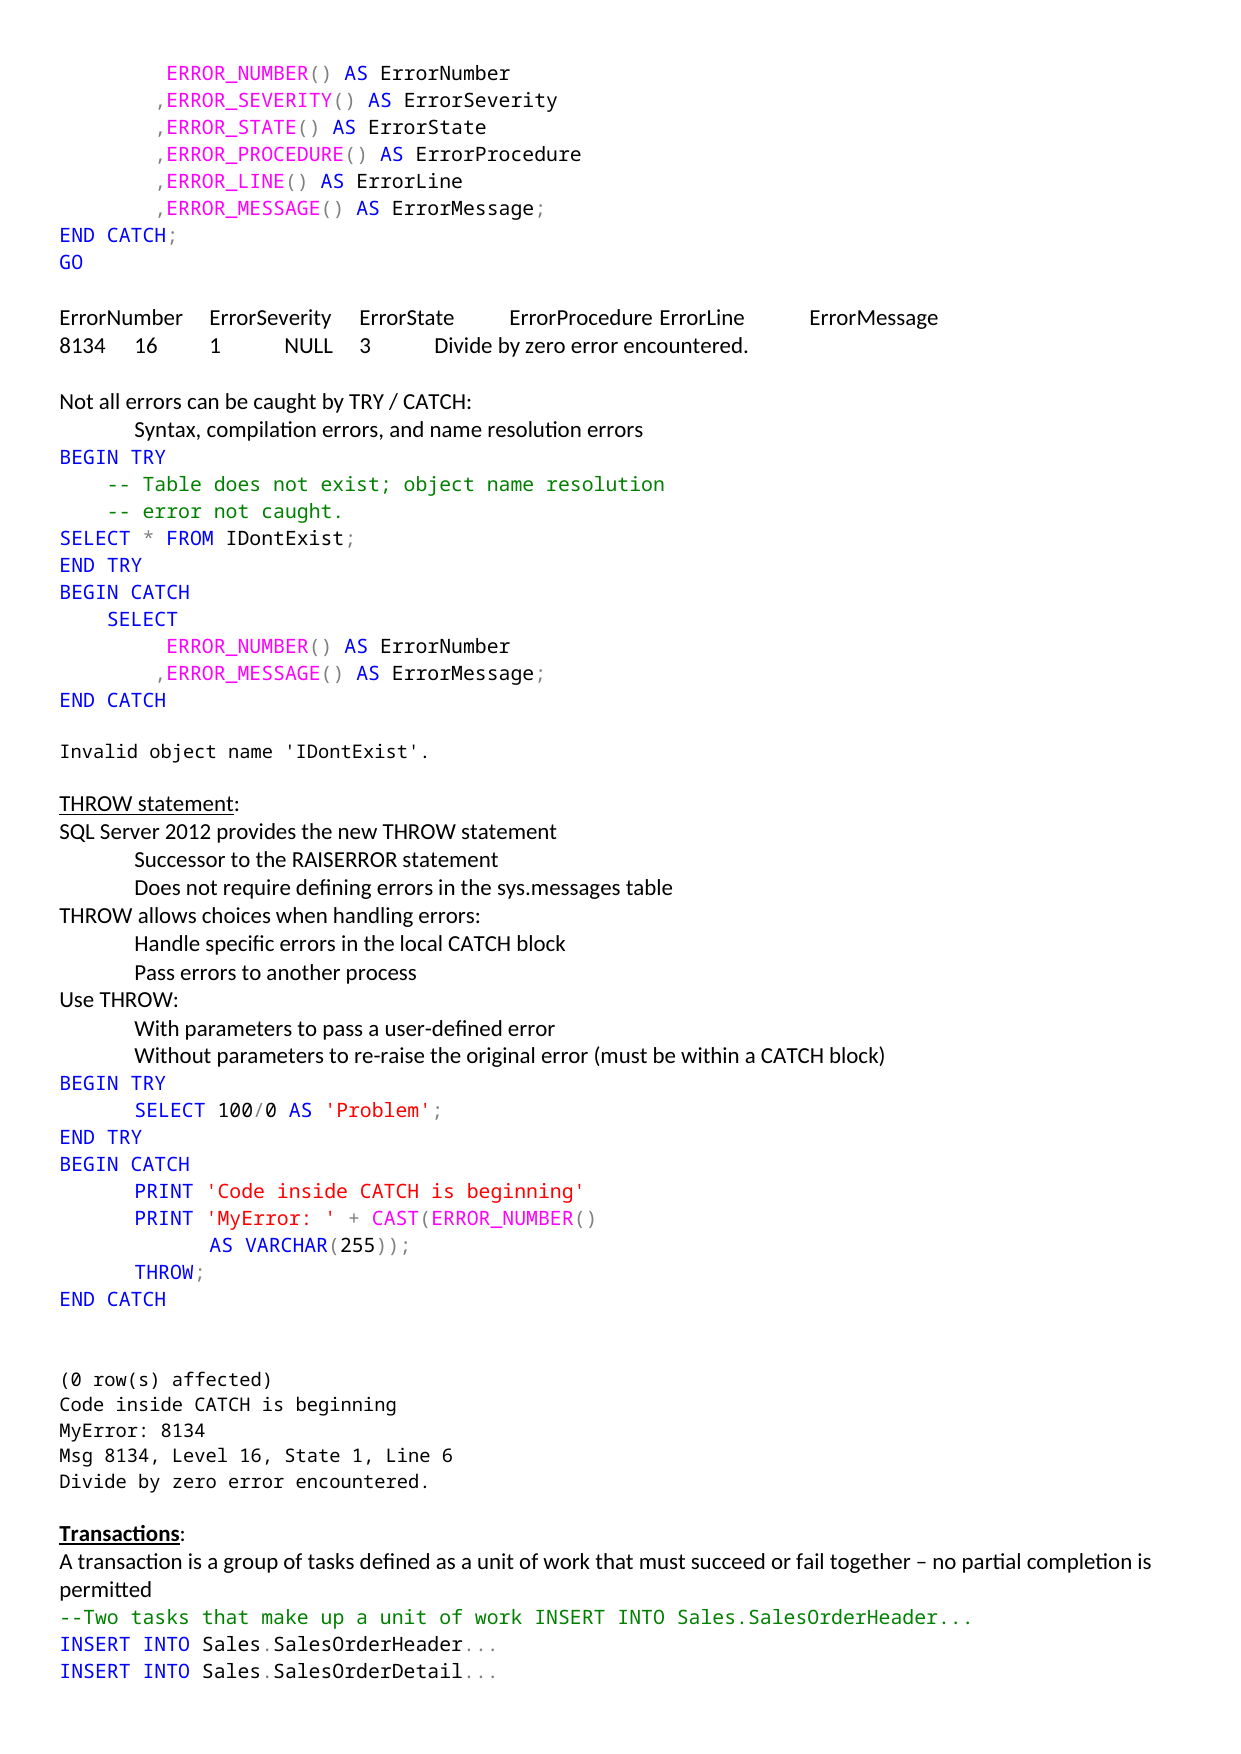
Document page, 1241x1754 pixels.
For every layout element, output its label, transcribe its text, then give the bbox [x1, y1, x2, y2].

text ErrorNumber ErrorSeverity ErrorState ErrorProcedure ErrorLine ErrorMessage [59, 303, 1196, 331]
text Does not require defining errors in the sys.messages table [134, 873, 1196, 902]
text END TRY [59, 1124, 1196, 1151]
text PRINT 'Code inside CATCH is beginning' [59, 1178, 1196, 1204]
text Handle specific errors in the local CATCH block [134, 929, 1196, 958]
text Not all errors can be caught by TRY / CATCH: [59, 387, 1196, 415]
text 8134 16 1 NULL 3 Divide by zero error encountered. [59, 331, 1196, 359]
text Use THROW: [59, 986, 1196, 1014]
text ,ERROR_SEVERITY() AS ErrorSeverity [59, 86, 1196, 113]
text END CATCH [59, 686, 1196, 713]
text BEGIN TRY [59, 443, 1196, 470]
text INSERT INTO Sales.SalesOrderHeader... [59, 1630, 1196, 1657]
text THROW allows choices when handling errors: [59, 902, 1196, 929]
text -- error not caught. [59, 497, 1196, 524]
text THROW; [59, 1258, 1196, 1286]
text SELECT [59, 605, 1196, 632]
text Divide by zero error encountered. [59, 1468, 1196, 1494]
text Invalid object name 'IDontExist'. [59, 738, 1196, 764]
text Transactions: [59, 1519, 1196, 1547]
text A transaction is a group of tasks defined as a unit of work that must succeed or fail together – no partial completion is permitted [59, 1547, 1196, 1603]
text Code inside CATCH is beginning [59, 1392, 1196, 1417]
text Without parameters to re-raise the original error (must be within a CATCH block) [134, 1042, 1196, 1070]
text END CATCH; [59, 221, 1196, 248]
text SQL Server 2012 provides the new THROW statement [59, 817, 1196, 846]
text BEGIN CATCH [59, 578, 1196, 605]
text ,ERROR_MESSAGE() AS ErrorMessage; [59, 659, 1196, 686]
text Msg 8134, Level 16, State 1, Line 6 [59, 1443, 1196, 1468]
text ,ERROR_STATE() AS ErrorState [59, 113, 1196, 140]
text Syntax, compilation errors, and name resolution errors [59, 415, 1196, 443]
text ,ERROR_LINE() AS ErrorLine [59, 167, 1196, 194]
text MyError: 8134 [59, 1417, 1196, 1443]
text BEGIN CATCH [59, 1151, 1196, 1178]
text (0 row(s) affected) [59, 1366, 1196, 1392]
text BEGIN TRY [59, 1070, 1196, 1097]
text Successor to the RAISERROR statement [134, 846, 1196, 873]
text SELECT * FROM IDontExist; [59, 524, 1196, 551]
text ,ERROR_MESSAGE() AS ErrorMessage; [59, 194, 1196, 221]
text THROW statement: [59, 789, 1196, 817]
text ERROR_NUMBER() AS ErrorNumber [59, 59, 1196, 86]
text With parameters to pass a user-defined error [134, 1014, 1196, 1042]
text AS VARCHAR(255)); [59, 1232, 1196, 1258]
text ERROR_NUMBER() AS ErrorNumber [59, 632, 1196, 659]
text SELECT 100/0 AS 'Problem'; [59, 1097, 1196, 1124]
text --Two tasks that make up a unit of work INSERT INTO Sales.SalesOrderHeader... [59, 1603, 1196, 1630]
text -- Table does not exist; object name resolution [59, 470, 1196, 497]
text Pass errors to another process [134, 958, 1196, 986]
text GO [59, 248, 1196, 275]
text INSERT INTO Sales.SalesOrderDetail... [59, 1657, 1196, 1684]
text ,ERROR_PROCEDURE() AS ErrorProcedure [59, 140, 1196, 167]
text END TRY [59, 551, 1196, 578]
text END CATCH [59, 1286, 1196, 1312]
text PRINT 'MyError: ' + CAST(ERROR_NUMBER() [59, 1204, 1196, 1232]
